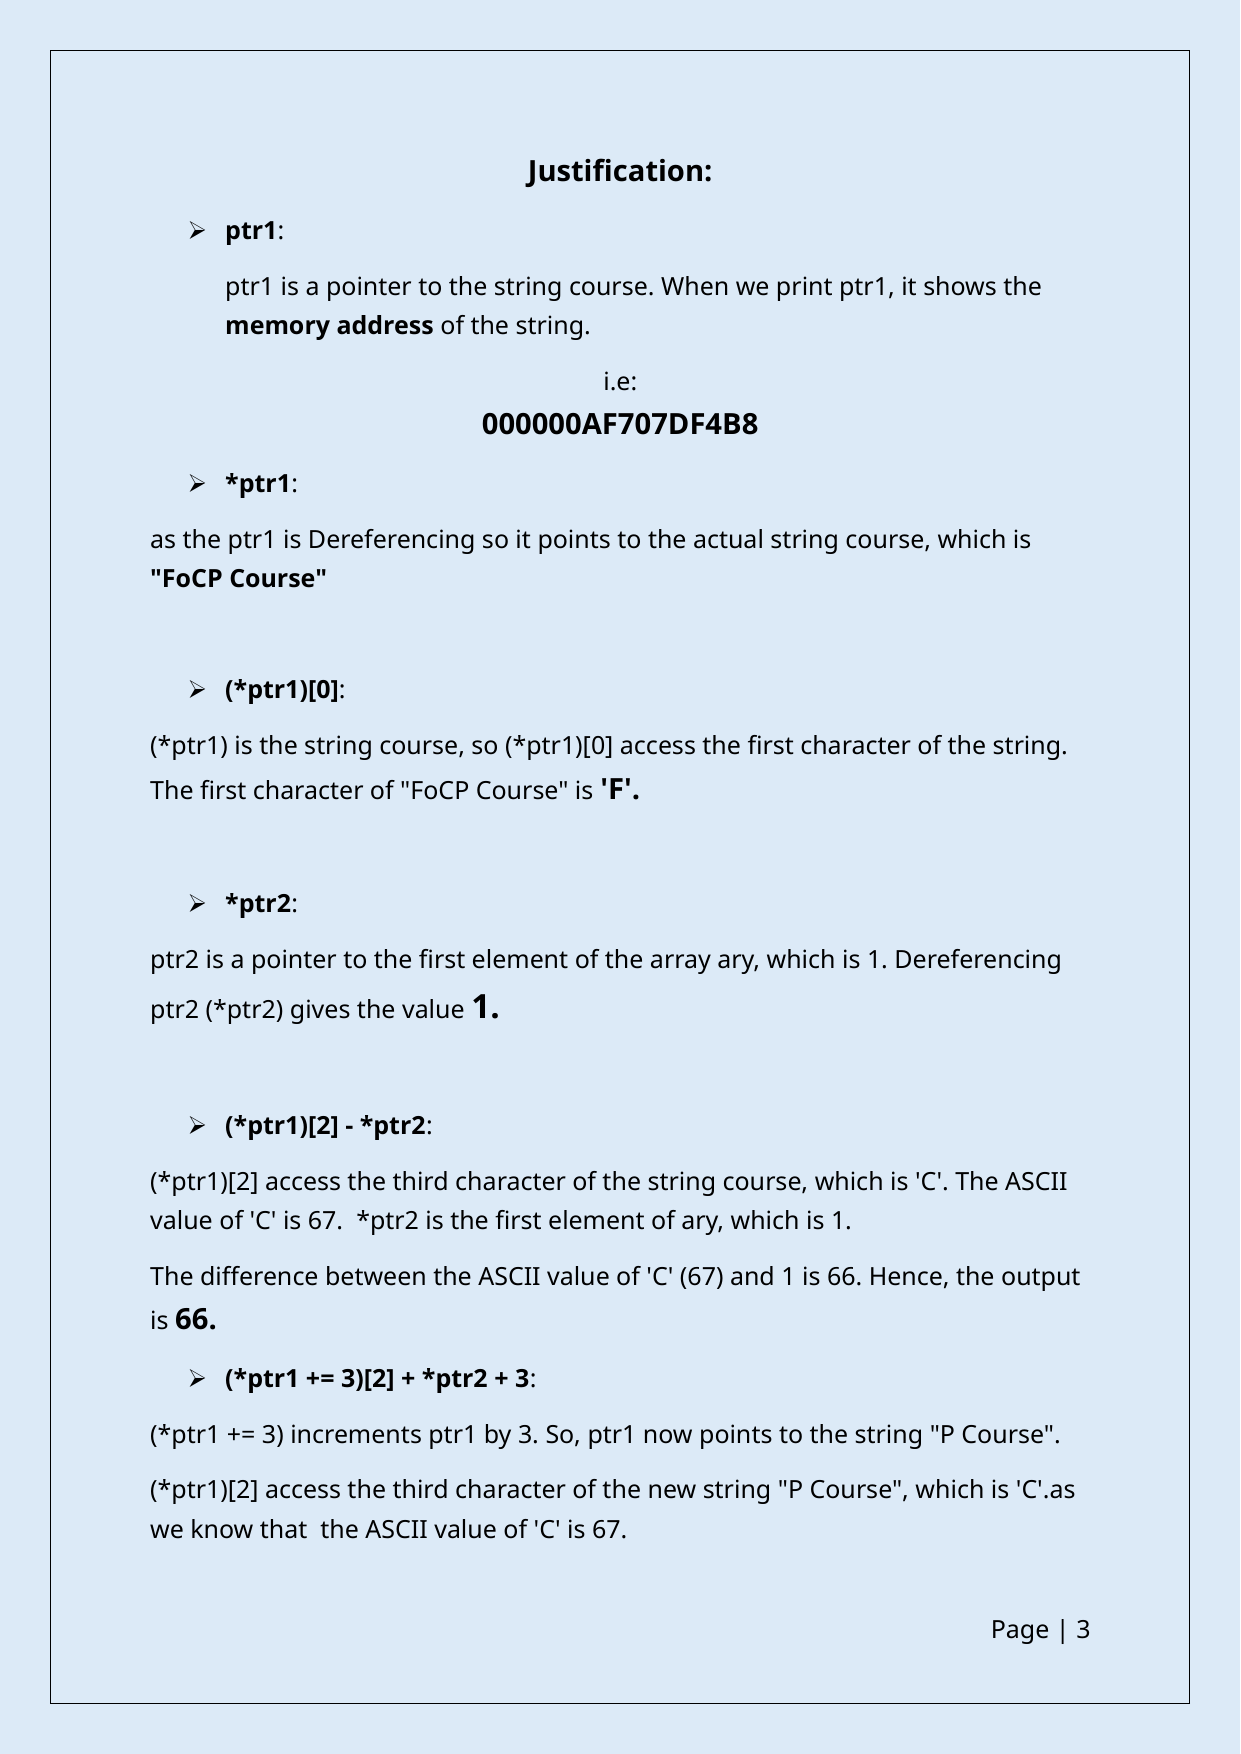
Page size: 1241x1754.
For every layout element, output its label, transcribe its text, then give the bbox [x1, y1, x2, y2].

list (*ptr1 += 3)[2] + *ptr2 + 3: [187, 1361, 1090, 1394]
text (*ptr1 += 3) increments ptr1 by 3. So, ptr1 now points to the string "P Course". [150, 1416, 1090, 1450]
list (*ptr1)[0]: [187, 672, 1090, 706]
text (*ptr1) is the string course, so (*ptr1)[0] access the first character of the string. The first character of "FoCP Course" is 'F'. [150, 728, 1090, 808]
text i.e: 000000AF707DF4B8 [150, 363, 1090, 443]
list (*ptr1)[2] - *ptr2: [187, 1107, 1090, 1141]
text The difference between the ASCII value of 'C' (67) and 1 is 66. Hence, the output is 66. [150, 1258, 1090, 1338]
text (*ptr1)[2] access the third character of the new string "P Course", which is 'C'.as we know that the ASCII value of 'C' is 67. [150, 1472, 1090, 1545]
text (*ptr1)[2] access the third character of the string course, which is 'C'. The ASCII value of 'C' is 67. *ptr2 is the first element of ary, which is 1. [150, 1163, 1090, 1236]
text ptr2 is a pointer to the first element of the array ary, which is 1. Dereferencing ptr2 (*ptr2) gives the value 1. [150, 942, 1090, 1028]
text as the ptr1 is Dereferencing so it points to the actual string course, which is "FoCP Course" [150, 521, 1090, 594]
text Justification: [150, 150, 1090, 190]
list *ptr2: [187, 886, 1090, 920]
list ptr1: [187, 212, 1090, 246]
list *ptr1: [187, 465, 1090, 499]
text ptr1 is a pointer to the string course. When we print ptr1, it shows the memory address of the string. [225, 268, 1090, 341]
